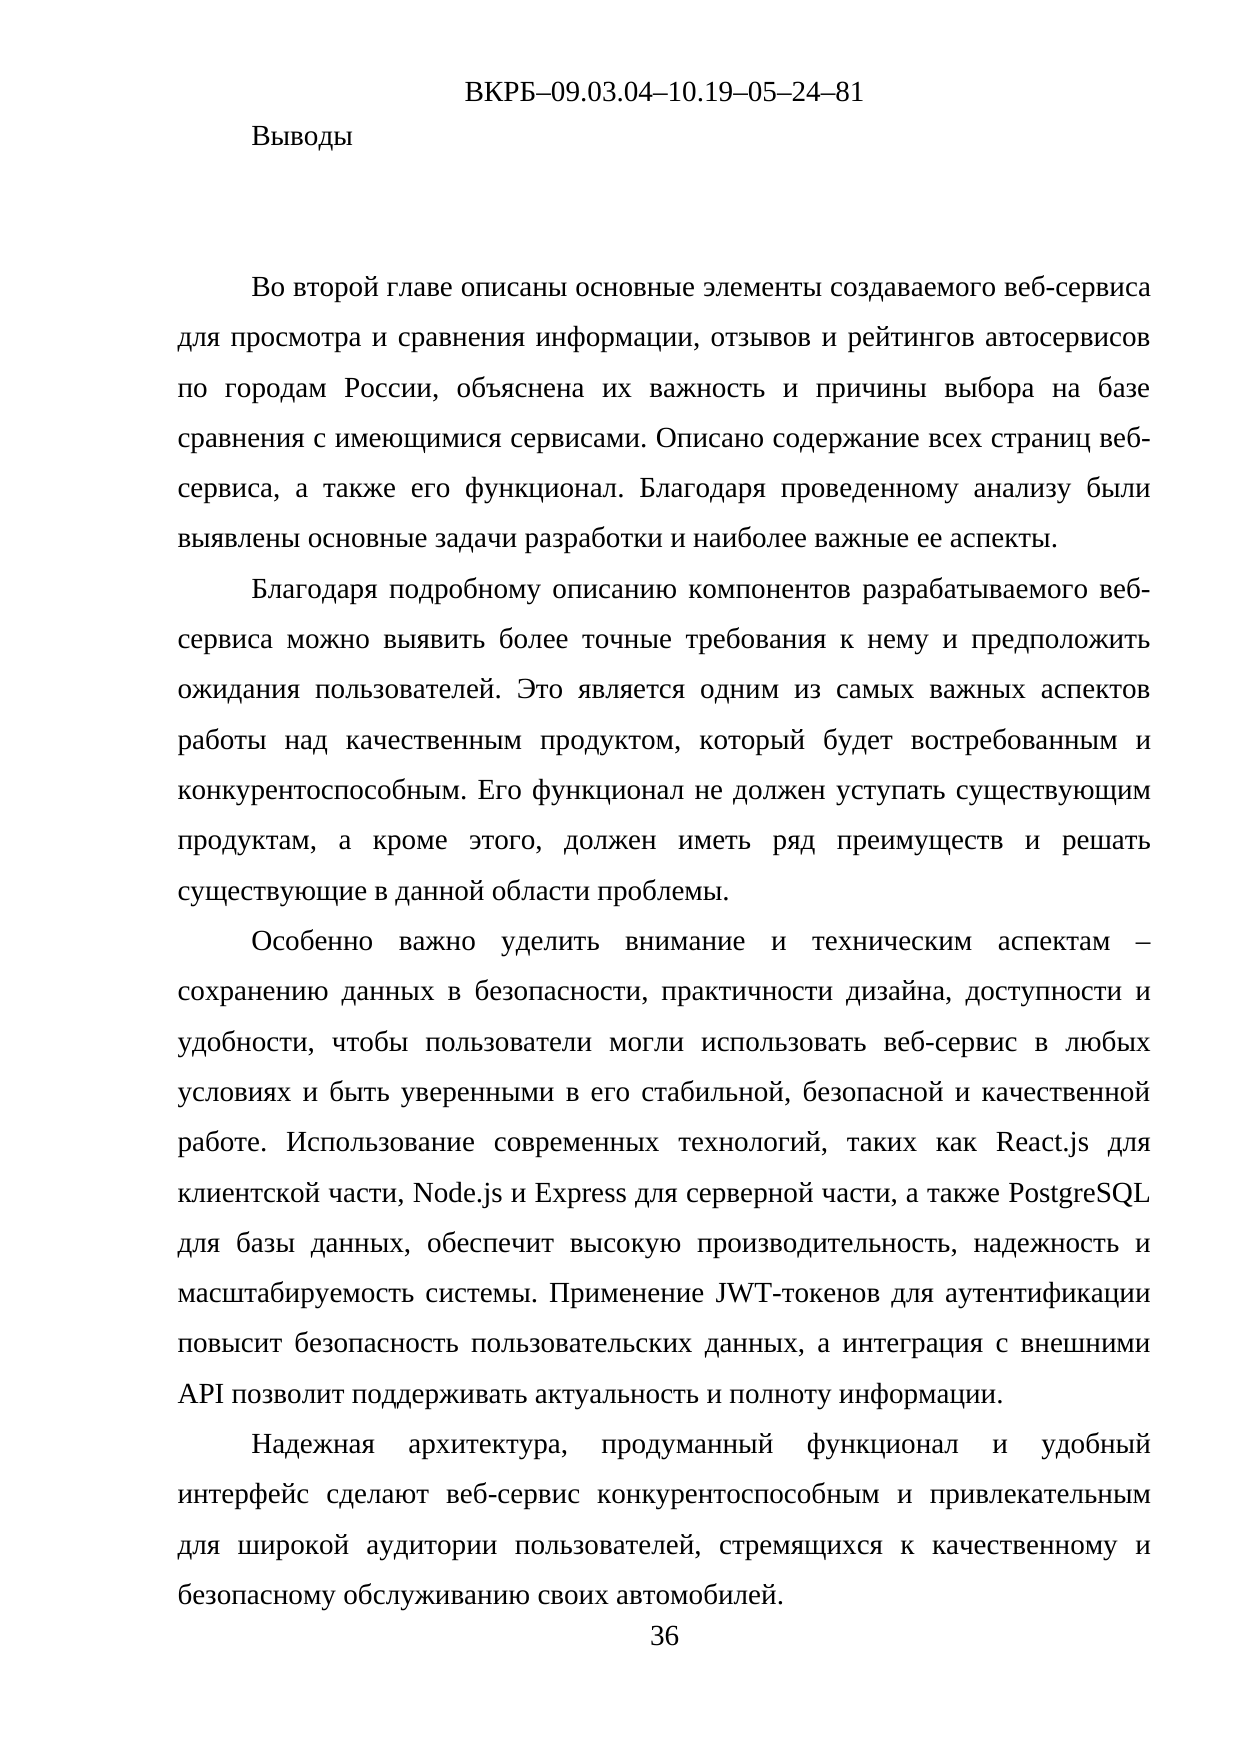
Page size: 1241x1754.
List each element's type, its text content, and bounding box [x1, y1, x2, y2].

text Благодаря подробному описанию компонентов разрабатываемого веб-сервиса можно выявить более точные требования к нему и предположить ожидания пользователей. Это является одним из самых важных аспектов работы над качественным продуктом, который будет востребованным и конкурентоспособным. Его функционал не должен уступать существующим продуктам, а кроме этого, должен иметь ряд преимуществ и решать существующие в данной области проблемы. [177, 571, 1152, 906]
text Во второй главе описаны основные элементы создаваемого веб-сервиса для просмотра и сравнения информации, отзывов и рейтингов автосервисов по городам России, объяснена их важность и причины выбора на базе сравнения с имеющимися сервисами. Описано содержание всех страниц веб-сервиса, а также его функционал. Благодаря проведенному анализу были выявлены основные задачи разработки и наиболее важные ее аспекты. [177, 269, 1152, 554]
text Особенно важно уделить внимание и техническим аспектам – сохранению данных в безопасности, практичности дизайна, доступности и удобности, чтобы пользователи могли использовать веб-сервис в любых условиях и быть уверенными в его стабильной, безопасной и качественной работе. Использование современных технологий, таких как React.js для клиентской части, Node.js и Express для серверной части, а также PostgreSQL для базы данных, обеспечит высокую производительность, надежность и масштабируемость системы. Применение JWT-токенов для аутентификации повысит безопасность пользовательских данных, а интеграция с внешними API позволит поддерживать актуальность и полноту информации. [177, 923, 1152, 1409]
subtitle Выводы [177, 118, 1152, 152]
